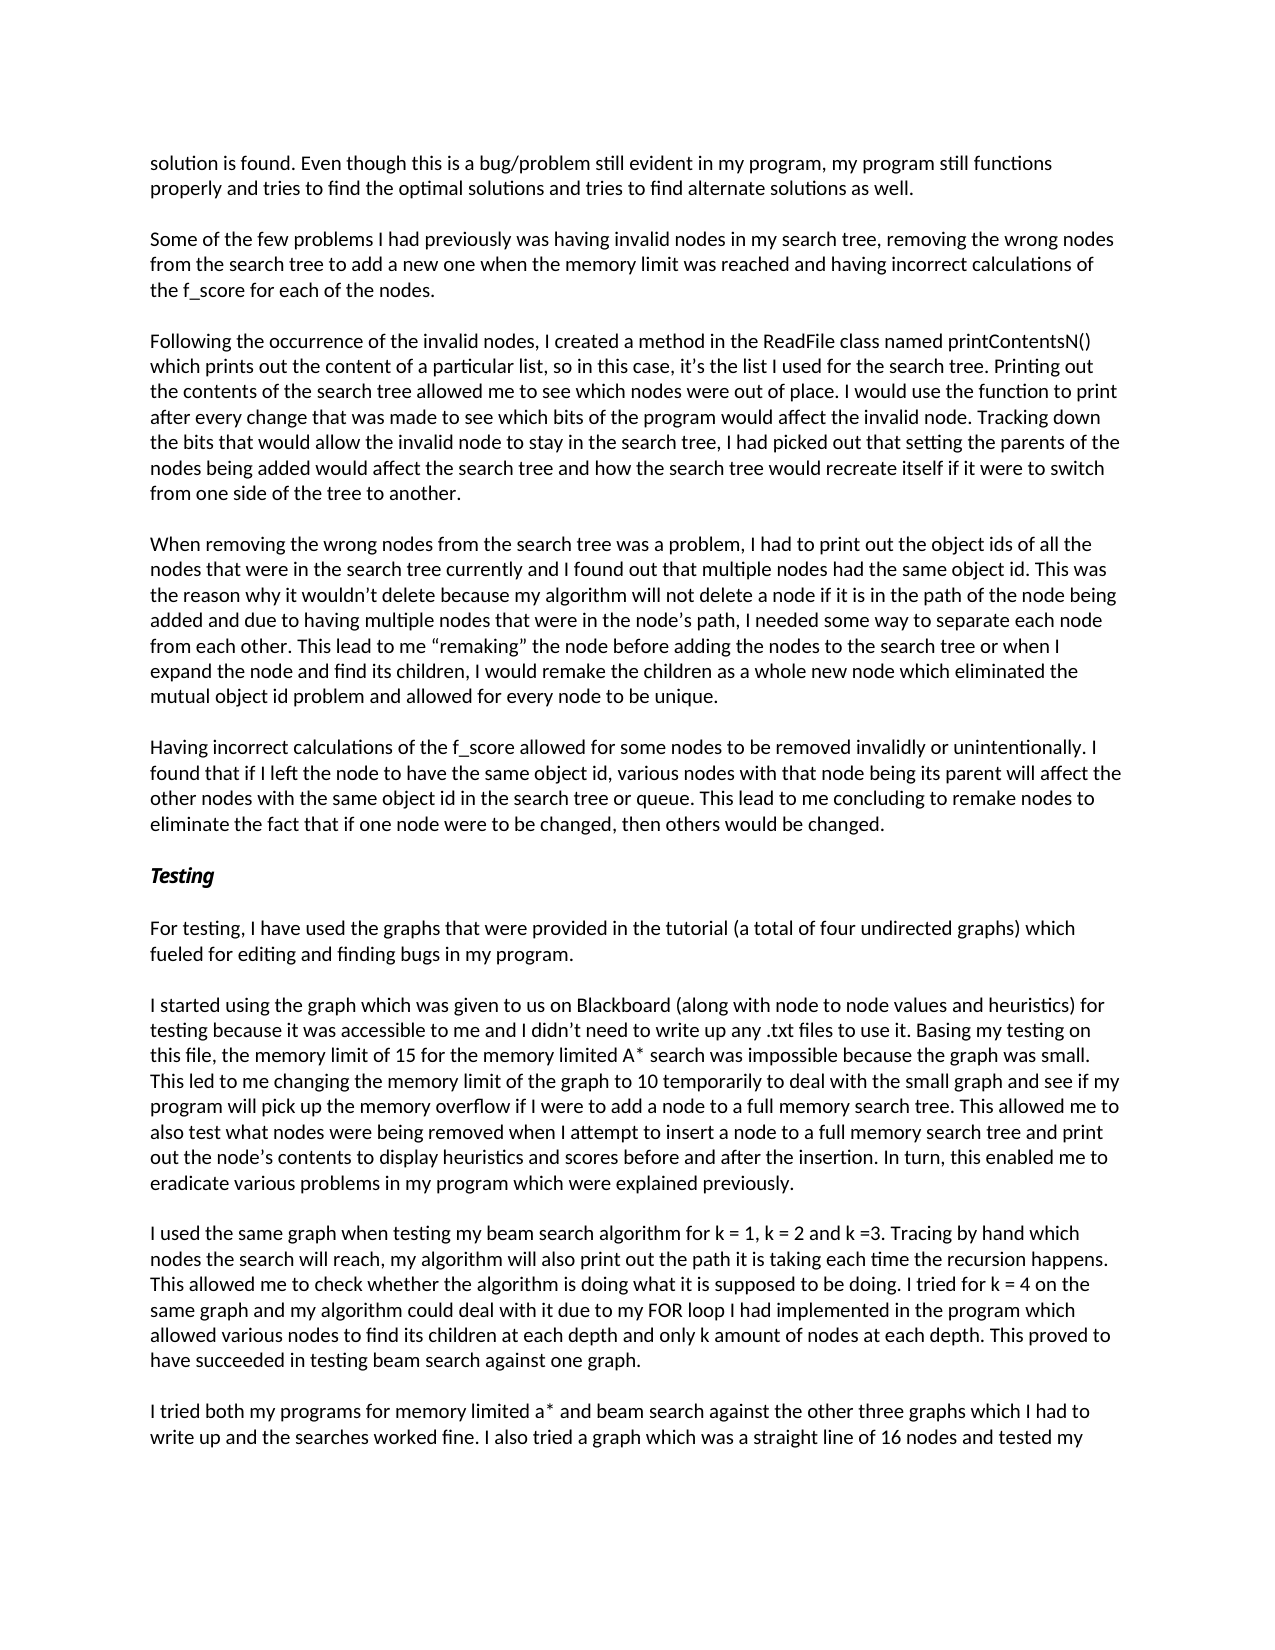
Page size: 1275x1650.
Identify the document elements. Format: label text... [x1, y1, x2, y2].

text I used the same graph when testing my beam search algorithm for k = 1, k = 2 and k =3. Tracing by hand which nodes the search will reach, my algorithm will also print out the path it is taking each time the recursion happens. This allowed me to check whether the algorithm is doing what it is supposed to be doing. I tried for k = 4 on the same graph and my algorithm could deal with it due to my FOR loop I had implemented in the program which allowed various nodes to find its children at each depth and only k amount of nodes at each depth. This proved to have succeeded in testing beam search against one graph. [150, 1221, 1125, 1373]
text Some of the few problems I had previously was having invalid nodes in my search tree, removing the wrong nodes from the search tree to add a new one when the memory limit was reached and having incorrect calculations of the f_score for each of the nodes. [150, 226, 1125, 302]
title Testing [150, 862, 1125, 890]
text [150, 150, 1125, 201]
text For testing, I have used the graphs that were provided in the tutorial (a total of four undirected graphs) which fueled for editing and finding bugs in my program. [150, 916, 1125, 966]
text I started using the graph which was given to us on Blackboard (along with node to node values and heuristics) for testing because it was accessible to me and I didn’t need to write up any .txt files to use it. Basing my testing on this file, the memory limit of 15 for the memory limited A* search was impossible because the graph was small. This led to me changing the memory limit of the graph to 10 temporarily to deal with the small graph and see if my program will pick up the memory overflow if I were to add a node to a full memory search tree. This allowed me to also test what nodes were being removed when I attempt to insert a node to a full memory search tree and print out the node’s contents to display heuristics and scores before and after the insertion. In turn, this enabled me to eradicate various problems in my program which were explained previously. [150, 992, 1125, 1195]
text Following the occurrence of the invalid nodes, I created a method in the ReadFile class named printContentsN() which prints out the content of a particular list, so in this case, it’s the list I used for the search tree. Printing out the contents of the search tree allowed me to see which nodes were out of place. I would use the function to print after every change that was made to see which bits of the program would affect the invalid node. Tracking down the bits that would allow the invalid node to stay in the search tree, I had picked out that setting the parents of the nodes being added would affect the search tree and how the search tree would recreate itself if it were to switch from one side of the tree to another. [150, 328, 1125, 506]
text When removing the wrong nodes from the search tree was a problem, I had to print out the object ids of all the nodes that were in the search tree currently and I found out that multiple nodes had the same object id. This was the reason why it wouldn’t delete because my algorithm will not delete a node if it is in the path of the node being added and due to having multiple nodes that were in the node’s path, I needed some way to separate each node from each other. This lead to me “remaking” the node before adding the nodes to the search tree or when I expand the node and find its children, I would remake the children as a whole new node which eliminated the mutual object id problem and allowed for every node to be unique. [150, 531, 1125, 709]
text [150, 1398, 1125, 1449]
text Having incorrect calculations of the f_score allowed for some nodes to be removed invalidly or unintentionally. I found that if I left the node to have the same object id, various nodes with that node being its parent will affect the other nodes with the same object id in the search tree or queue. This lead to me concluding to remake nodes to eliminate the fact that if one node were to be changed, then others would be changed. [150, 734, 1125, 836]
